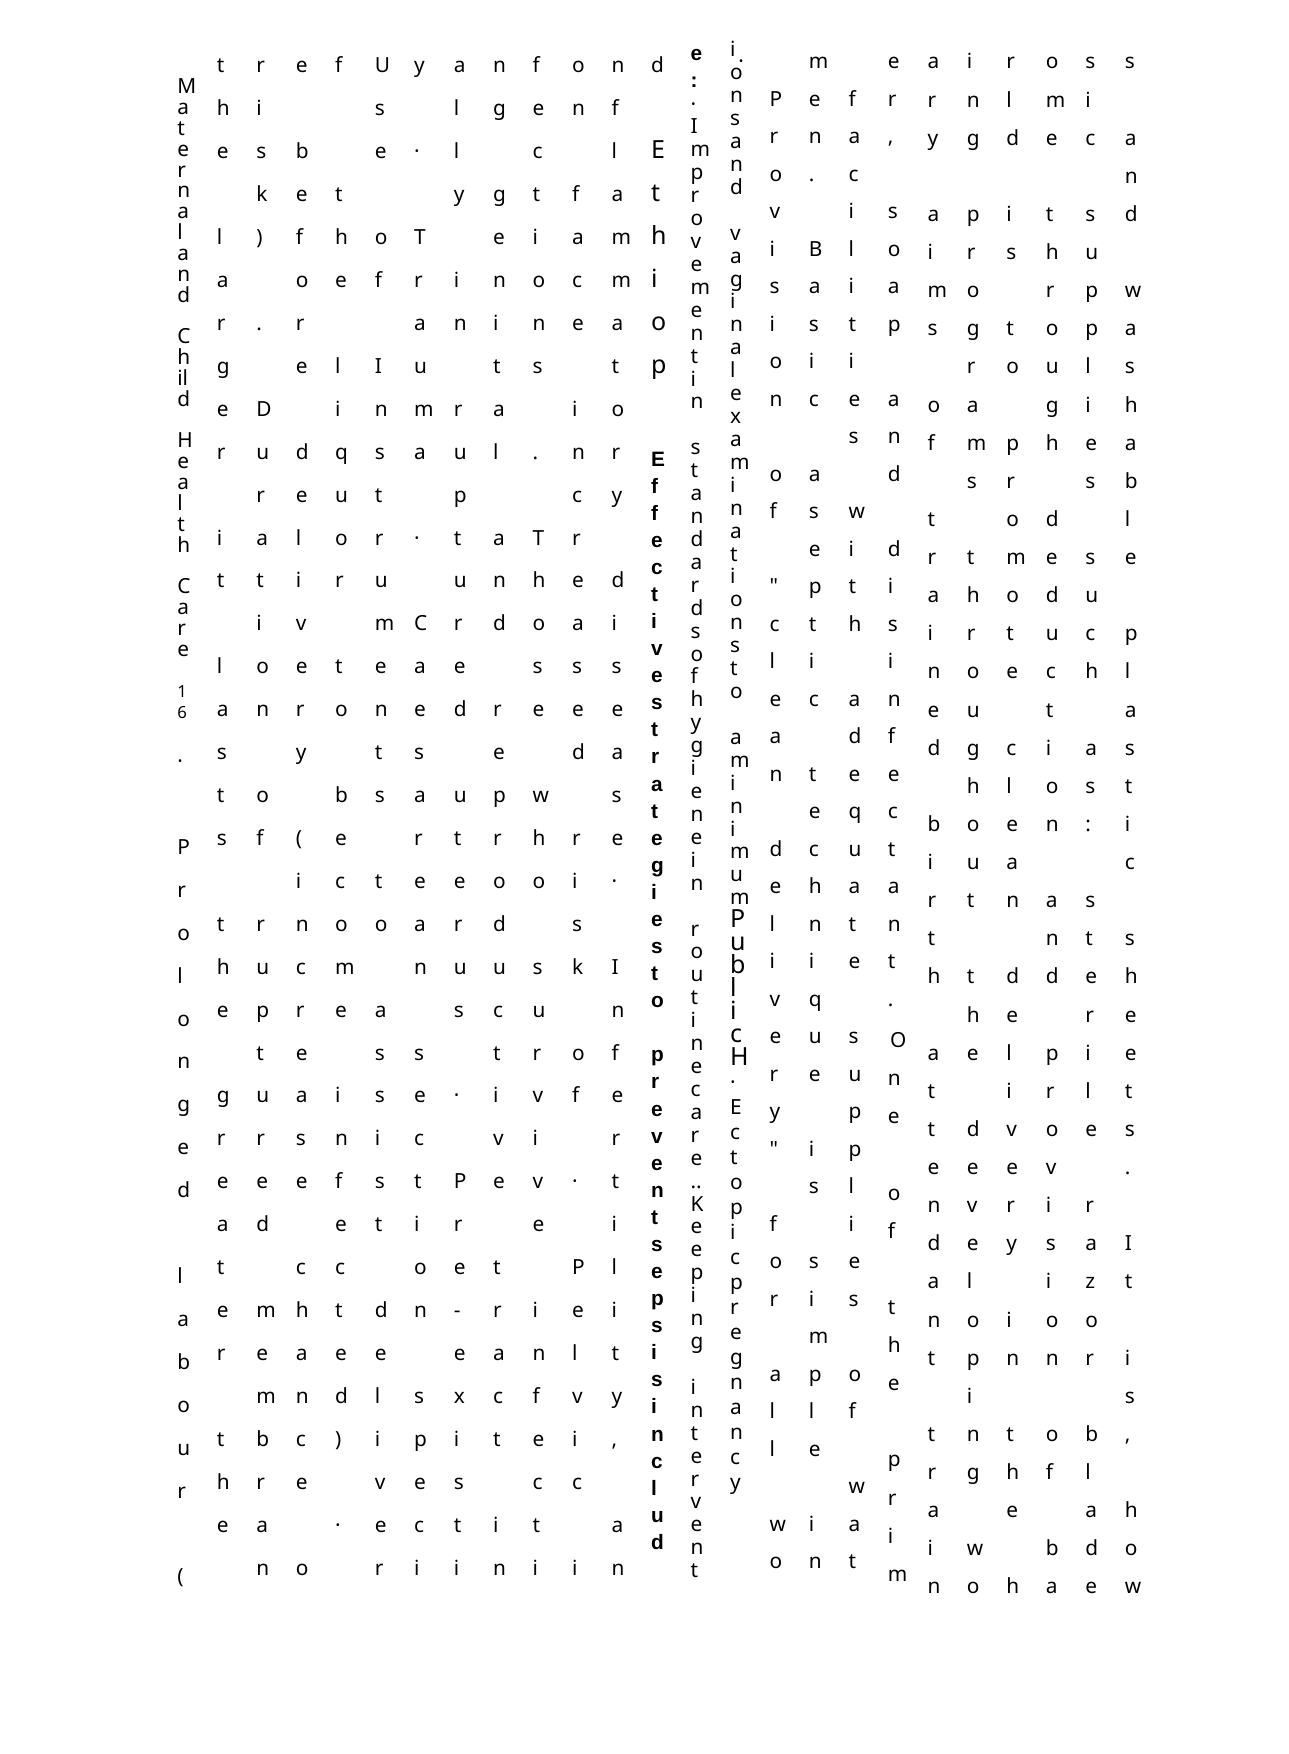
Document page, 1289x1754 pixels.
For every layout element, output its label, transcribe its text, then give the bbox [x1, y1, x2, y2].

text · Improvement in standards of hygiene in routine care.. Keeping interventions and vaginal examinations to a minimumPublic H [690, 93, 703, 1582]
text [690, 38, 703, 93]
